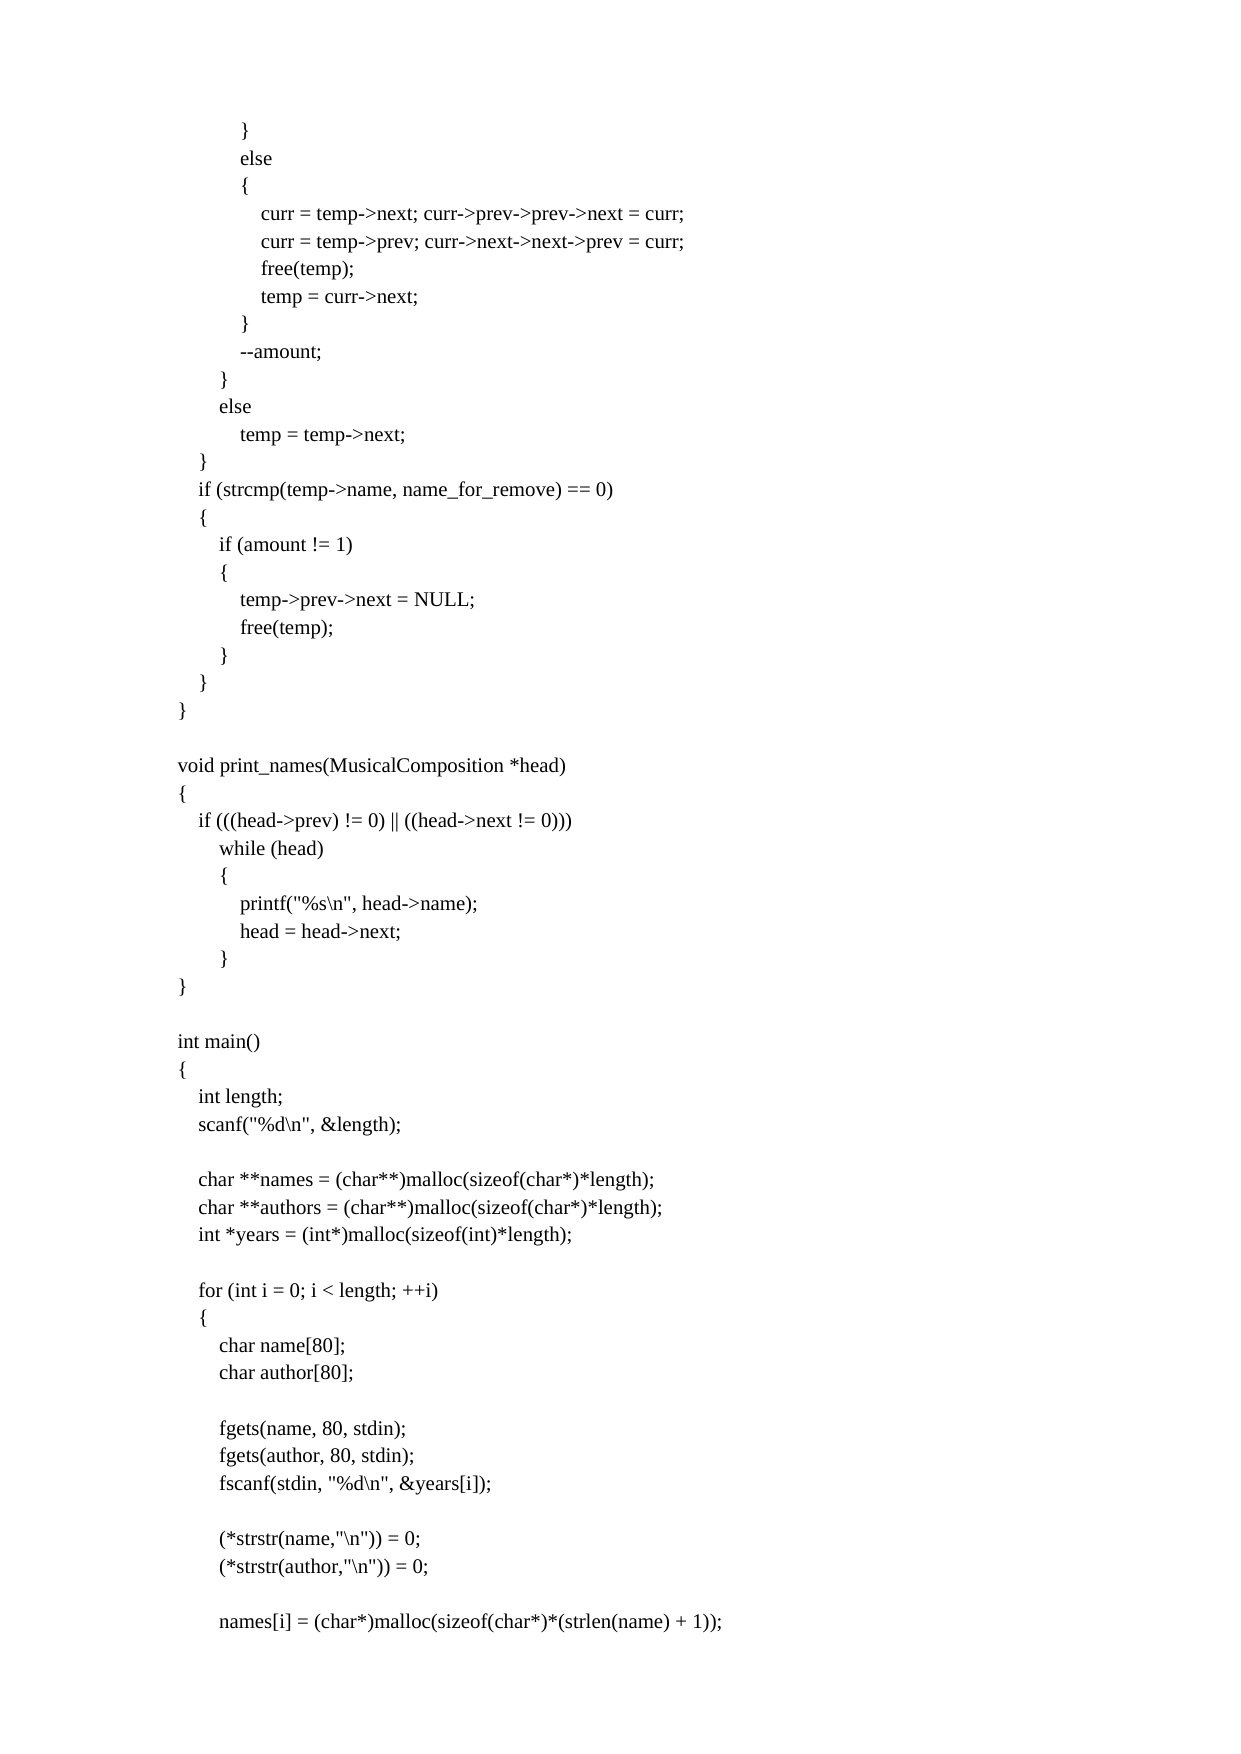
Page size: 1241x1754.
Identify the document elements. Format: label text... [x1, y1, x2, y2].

text free(temp); [177, 256, 1152, 280]
text (*strstr(author,"\n")) = 0; [177, 1553, 1152, 1578]
text if (((head->prev) != 0) || ((head->next != 0))) [177, 808, 1152, 832]
text temp->prev->next = NULL; [177, 587, 1152, 611]
text else [177, 146, 1152, 170]
text } [177, 946, 1152, 970]
text char author[80]; [177, 1360, 1152, 1384]
text for (int i = 0; i < length; ++i) [177, 1277, 1152, 1302]
text { [177, 560, 1152, 584]
text fgets(name, 80, stdin); [177, 1416, 1152, 1439]
text (*strstr(name,"\n")) = 0; [177, 1526, 1152, 1550]
text { [177, 863, 1152, 887]
text else [177, 394, 1152, 418]
text } [177, 311, 1152, 335]
text names[i] = (char*)malloc(sizeof(char*)*(strlen(name) + 1)); [177, 1609, 1152, 1633]
text { [177, 1305, 1152, 1329]
text } [177, 670, 1152, 694]
text temp = curr->next; [177, 284, 1152, 308]
text scanf("%d\n", &length); [177, 1112, 1152, 1136]
text char **names = (char**)malloc(sizeof(char*)*length); [177, 1167, 1152, 1191]
text curr = temp->prev; curr->next->next->prev = curr; [177, 228, 1152, 253]
text } [177, 449, 1152, 473]
text if (amount != 1) [177, 532, 1152, 556]
text int length; [177, 1084, 1152, 1108]
text void print_names(MusicalComposition *head) [177, 753, 1152, 777]
text printf("%s\n", head->name); [177, 891, 1152, 915]
text { [177, 1057, 1152, 1081]
text int main() [177, 1029, 1152, 1053]
text fgets(author, 80, stdin); [177, 1443, 1152, 1467]
text { [177, 781, 1152, 805]
text if (strcmp(temp->name, name_for_remove) == 0) [177, 477, 1152, 501]
text temp = temp->next; [177, 422, 1152, 446]
text } [177, 698, 1152, 722]
text } [177, 974, 1152, 998]
text } [177, 367, 1152, 391]
text fscanf(stdin, "%d\n", &years[i]); [177, 1471, 1152, 1495]
text curr = temp->next; curr->prev->prev->next = curr; [177, 201, 1152, 225]
text --amount; [177, 339, 1152, 363]
text } [177, 118, 1152, 142]
text free(temp); [177, 615, 1152, 639]
text } [177, 643, 1152, 667]
text { [177, 173, 1152, 197]
text char name[80]; [177, 1333, 1152, 1357]
text char **authors = (char**)malloc(sizeof(char*)*length); [177, 1195, 1152, 1219]
text head = head->next; [177, 919, 1152, 943]
text { [177, 504, 1152, 529]
text int *years = (int*)malloc(sizeof(int)*length); [177, 1222, 1152, 1246]
text while (head) [177, 836, 1152, 860]
